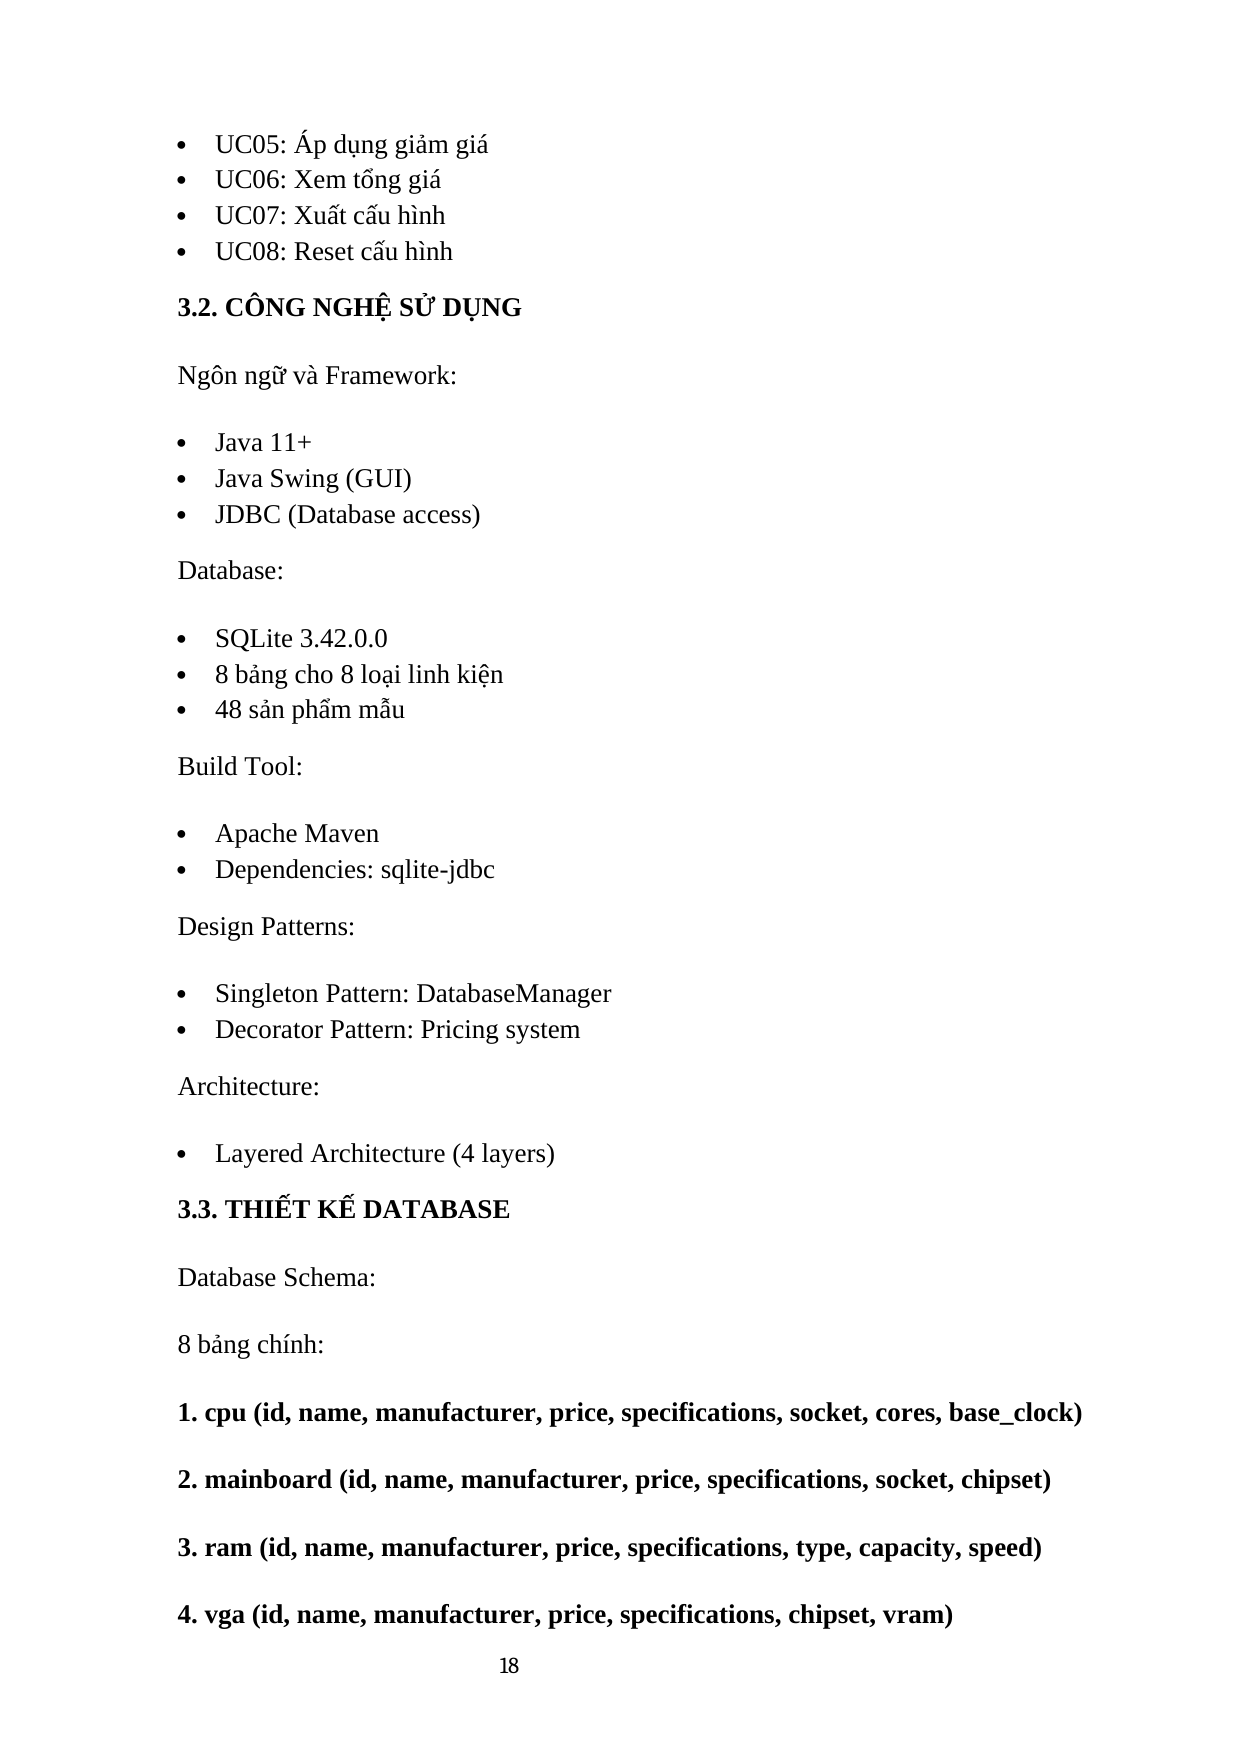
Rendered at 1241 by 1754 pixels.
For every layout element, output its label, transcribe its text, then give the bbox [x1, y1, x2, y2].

list 8 bảng cho 8 loại linh kiện [177, 658, 1122, 689]
list UC06: Xem tổng giá [177, 163, 1122, 194]
list Dependencies: sqlite-jdbc [177, 853, 1122, 884]
text 3.3. THIẾT KẾ DATABASE [177, 1194, 1122, 1225]
list SQLite 3.42.0.0 [177, 622, 1122, 653]
text 3. ram (id, name, manufacturer, price, specifications, type, capacity, speed) [177, 1531, 1122, 1562]
text Design Patterns: [177, 910, 1122, 941]
list Singleton Pattern: DatabaseManager [177, 977, 1122, 1008]
text 8 bảng chính: [177, 1329, 1122, 1360]
text 2. mainboard (id, name, manufacturer, price, specifications, socket, chipset) [177, 1464, 1122, 1495]
list UC07: Xuất cấu hình [177, 199, 1122, 230]
list Layered Architecture (4 layers) [177, 1137, 1122, 1168]
text Ngôn ngữ và Framework: [177, 359, 1122, 390]
text Database: [177, 554, 1122, 586]
list JDBC (Database access) [177, 498, 1122, 529]
list Apache Maven [177, 817, 1122, 849]
text 3.2. CÔNG NGHỆ SỬ DỤNG [177, 291, 1122, 323]
text Build Tool: [177, 750, 1122, 781]
list Java 11+ [177, 426, 1122, 458]
text 4. vga (id, name, manufacturer, price, specifications, chipset, vram) [177, 1599, 1122, 1630]
list UC05: Áp dụng giảm giá [177, 128, 1122, 159]
list 48 sản phẩm mẫu [177, 693, 1122, 724]
list Decorator Pattern: Pricing system [177, 1013, 1122, 1044]
text Database Schema: [177, 1261, 1122, 1292]
list UC08: Reset cấu hình [177, 235, 1122, 266]
text Architecture: [177, 1069, 1122, 1101]
text 1. cpu (id, name, manufacturer, price, specifications, socket, cores, base_clock) [177, 1396, 1122, 1427]
list Java Swing (GUI) [177, 462, 1122, 493]
